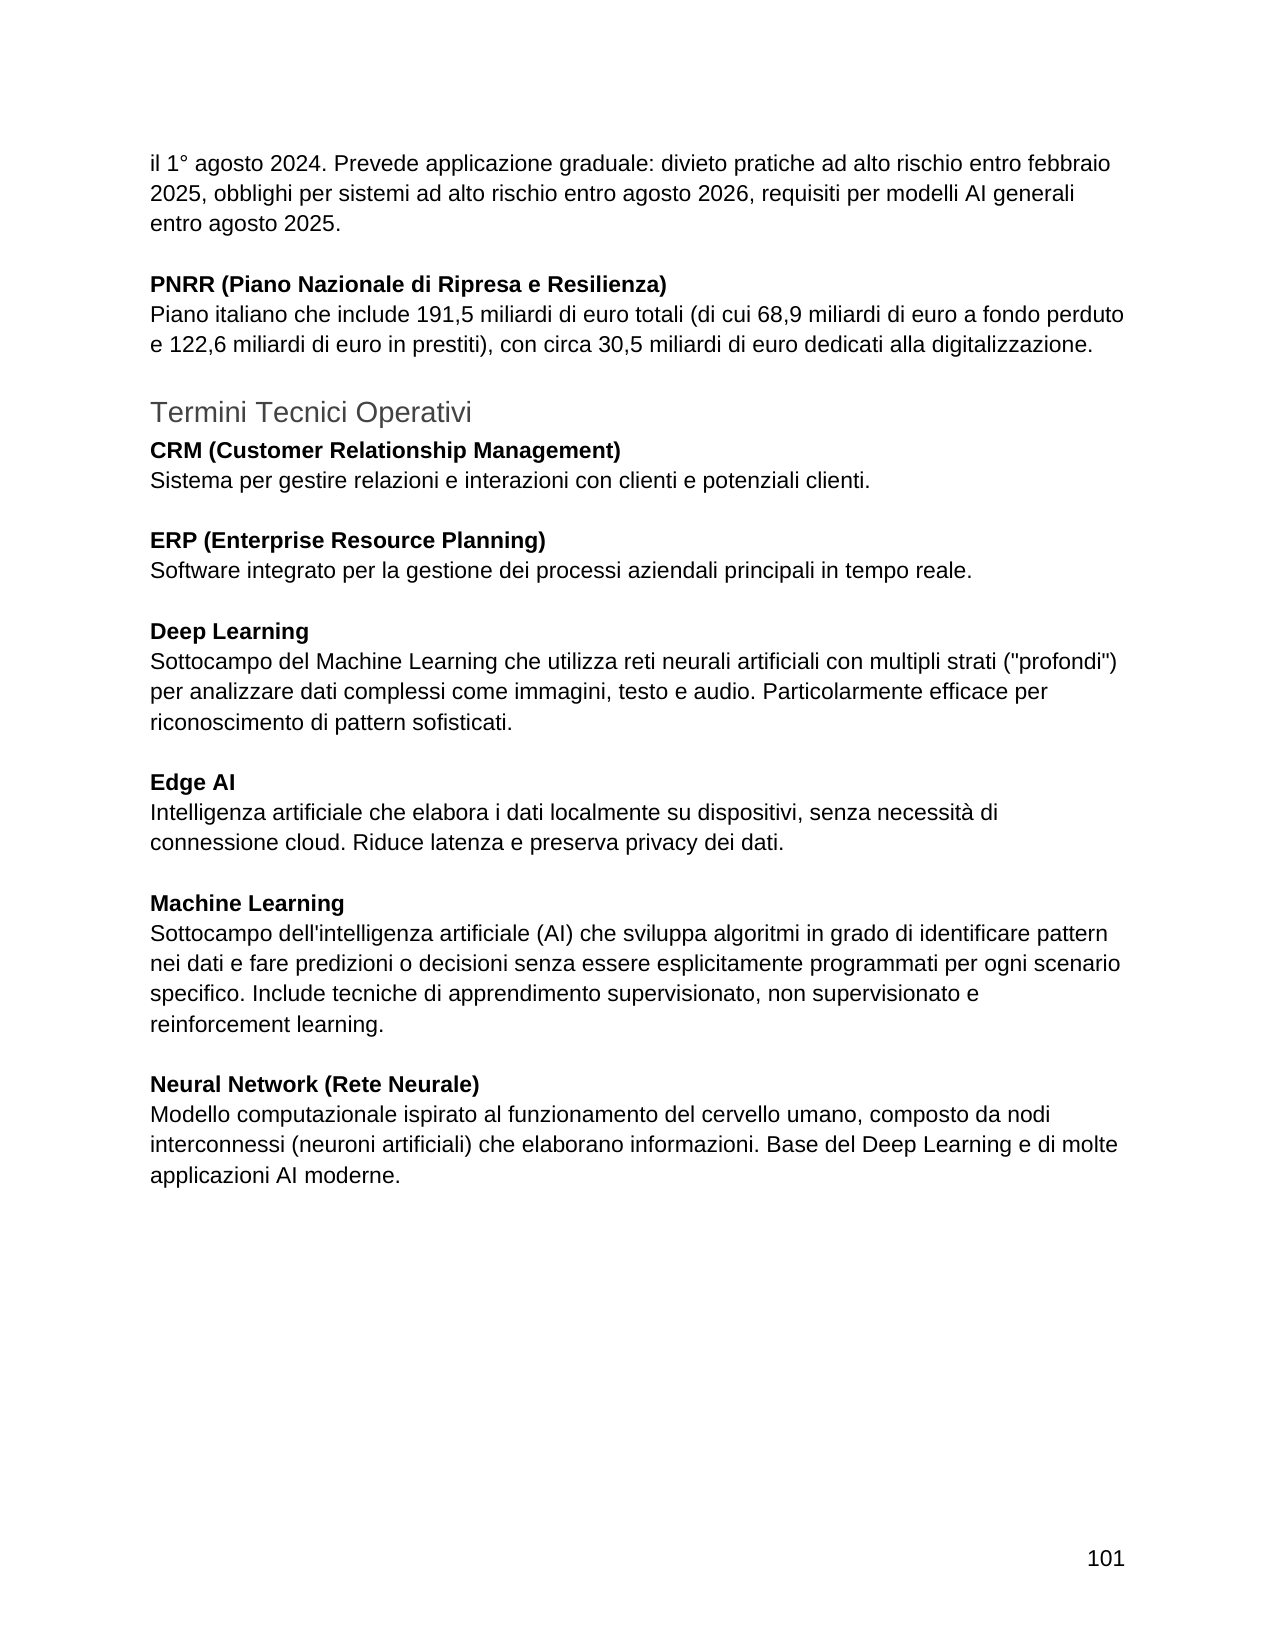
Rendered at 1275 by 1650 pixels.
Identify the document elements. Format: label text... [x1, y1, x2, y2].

text Machine Learning Sottocampo dell'intelligenza artificiale (AI) che sviluppa algoritmi in grado di identificare pattern nei dati e fare predizioni o decisioni senza essere esplicitamente programmati per ogni scenario specifico. Include tecniche di apprendimento supervisionato, non supervisionato e reinforcement learning. [150, 890, 1125, 1037]
text CRM (Customer Relationship Management) Sistema per gestire relazioni e interazioni con clienti e potenziali clienti. [150, 437, 1125, 493]
text PNRR (Piano Nazionale di Ripresa e Resilienza) Piano italiano che include 191,5 miliardi di euro totali (di cui 68,9 miliardi di euro a fondo perduto e 122,6 miliardi di euro in prestiti), con circa 30,5 miliardi di euro dedicati alla digitalizzazione. [150, 271, 1125, 358]
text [150, 150, 1125, 237]
text Neural Network (Rete Neurale) Modello computazionale ispirato al funzionamento del cervello umano, composto da nodi interconnessi (neuroni artificiali) che elaborano informazioni. Base del Deep Learning e di molte applicazioni AI moderne. [150, 1071, 1125, 1188]
subtitle Termini Tecnici Operativi [150, 395, 1125, 428]
text ERP (Enterprise Resource Planning) Software integrato per la gestione dei processi aziendali principali in tempo reale. [150, 527, 1125, 584]
text Deep Learning Sottocampo del Machine Learning che utilizza reti neurali artificiali con multipli strati ("profondi") per analizzare dati complessi come immagini, testo e audio. Particolarmente efficace per riconoscimento di pattern sofisticati. [150, 618, 1125, 735]
text Edge AI Intelligenza artificiale che elabora i dati localmente su dispositivi, senza necessità di connessione cloud. Riduce latenza e preserva privacy dei dati. [150, 769, 1125, 856]
